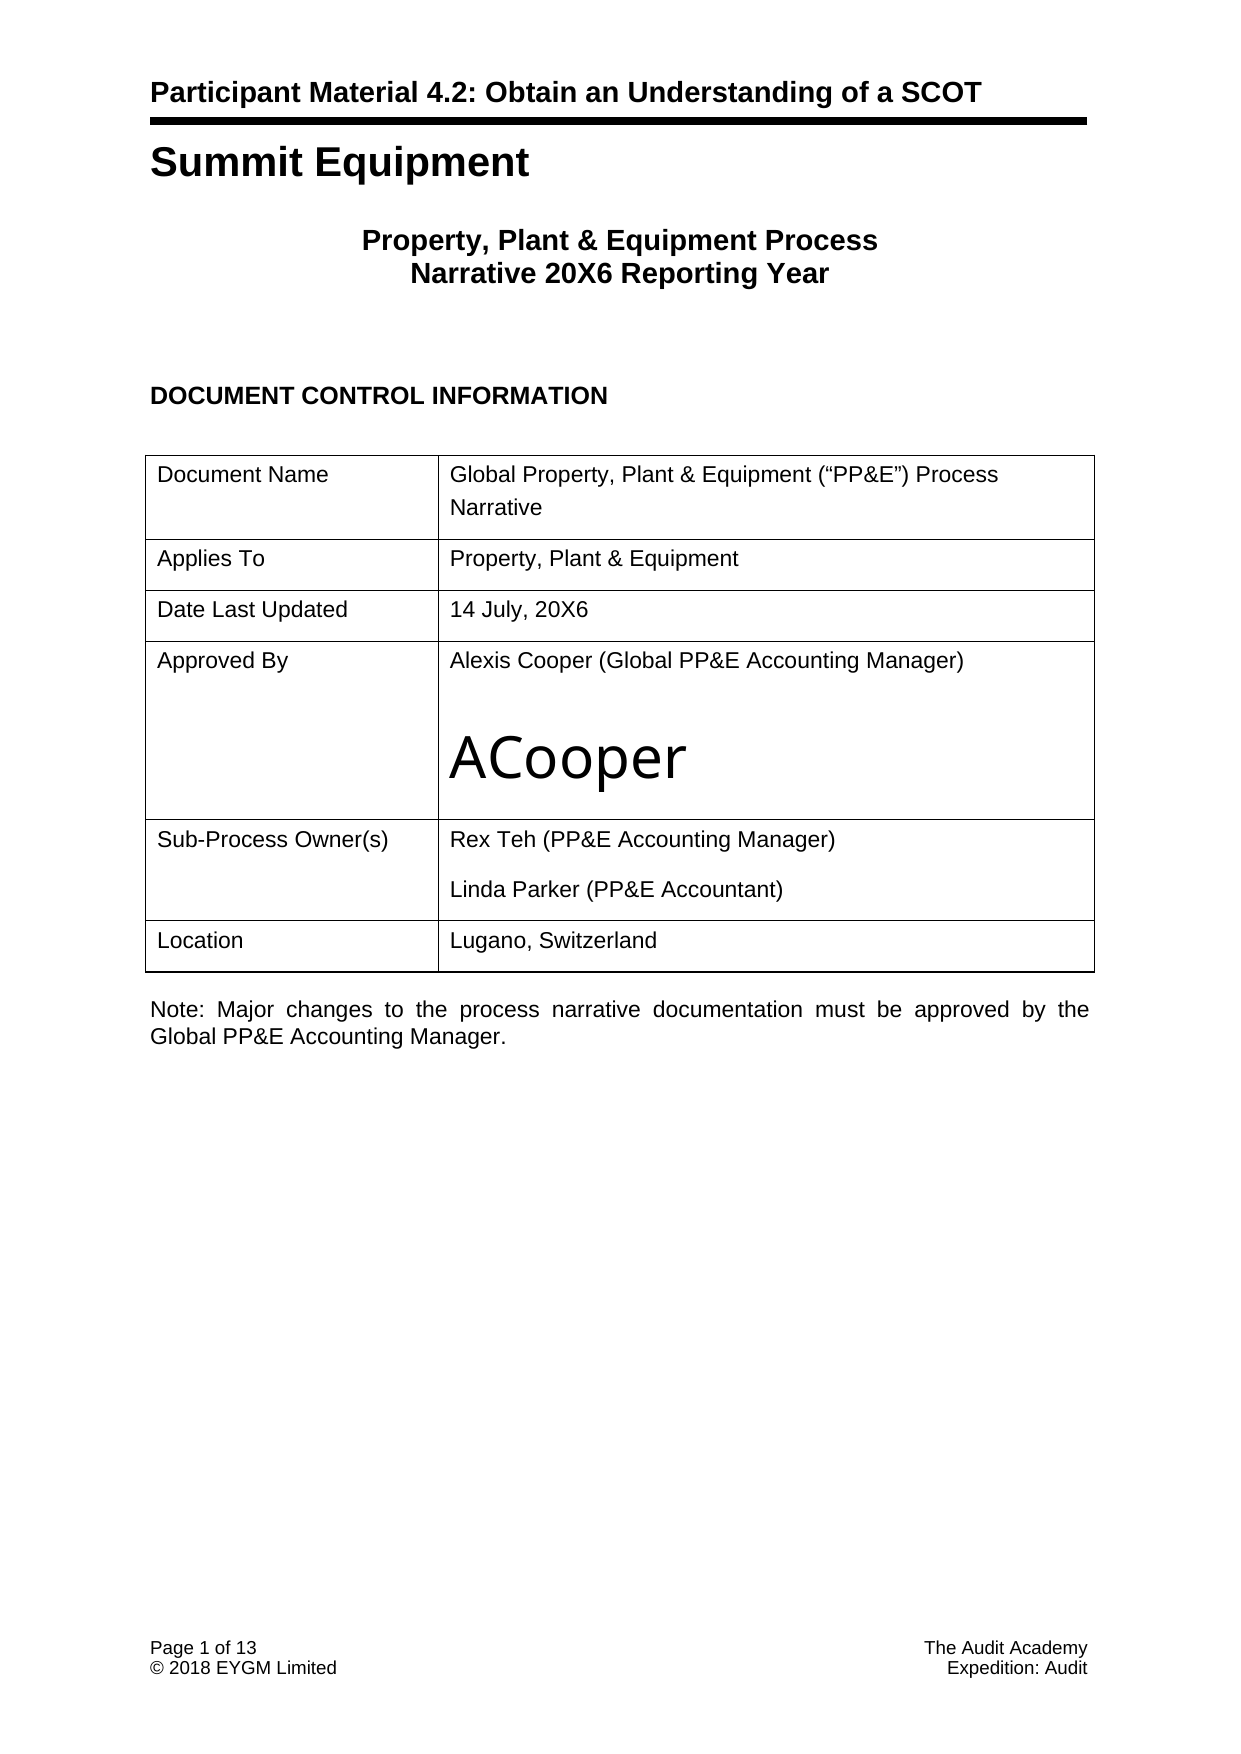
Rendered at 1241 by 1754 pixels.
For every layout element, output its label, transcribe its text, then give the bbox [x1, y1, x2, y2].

table_header Global Property, Plant & Equipment (“PP&E”) Process Narrative [439, 456, 1094, 539]
table_cell Applies To [146, 540, 438, 590]
text Note: Major changes to the process narrative documentation must be approved by the Global PP&E Accounting Manager. [150, 996, 1090, 1049]
table_cell Property, Plant & Equipment [439, 540, 1094, 590]
table_cell Lugano, Switzerland [439, 921, 1094, 971]
table_cell Sub-Process Owner(s) [146, 820, 438, 920]
table_cell Date Last Updated [146, 591, 438, 641]
table_header Document Name [146, 456, 438, 539]
table_cell Alexis Cooper (Global PP&E Accounting Manager) ACooper [439, 642, 1094, 819]
text DOCUMENT CONTROL INFORMATION [150, 378, 1090, 411]
text Property, Plant & Equipment Process [150, 223, 1090, 256]
text Narrative 20X6 Reporting Year [150, 256, 1090, 290]
table_cell Location [146, 921, 438, 971]
table_cell 14 July, 20X6 [439, 591, 1094, 641]
table_cell Rex Teh (PP&E Accounting Manager) Linda Parker (PP&E Accountant) [439, 820, 1094, 920]
table_cell Approved By [146, 642, 438, 819]
